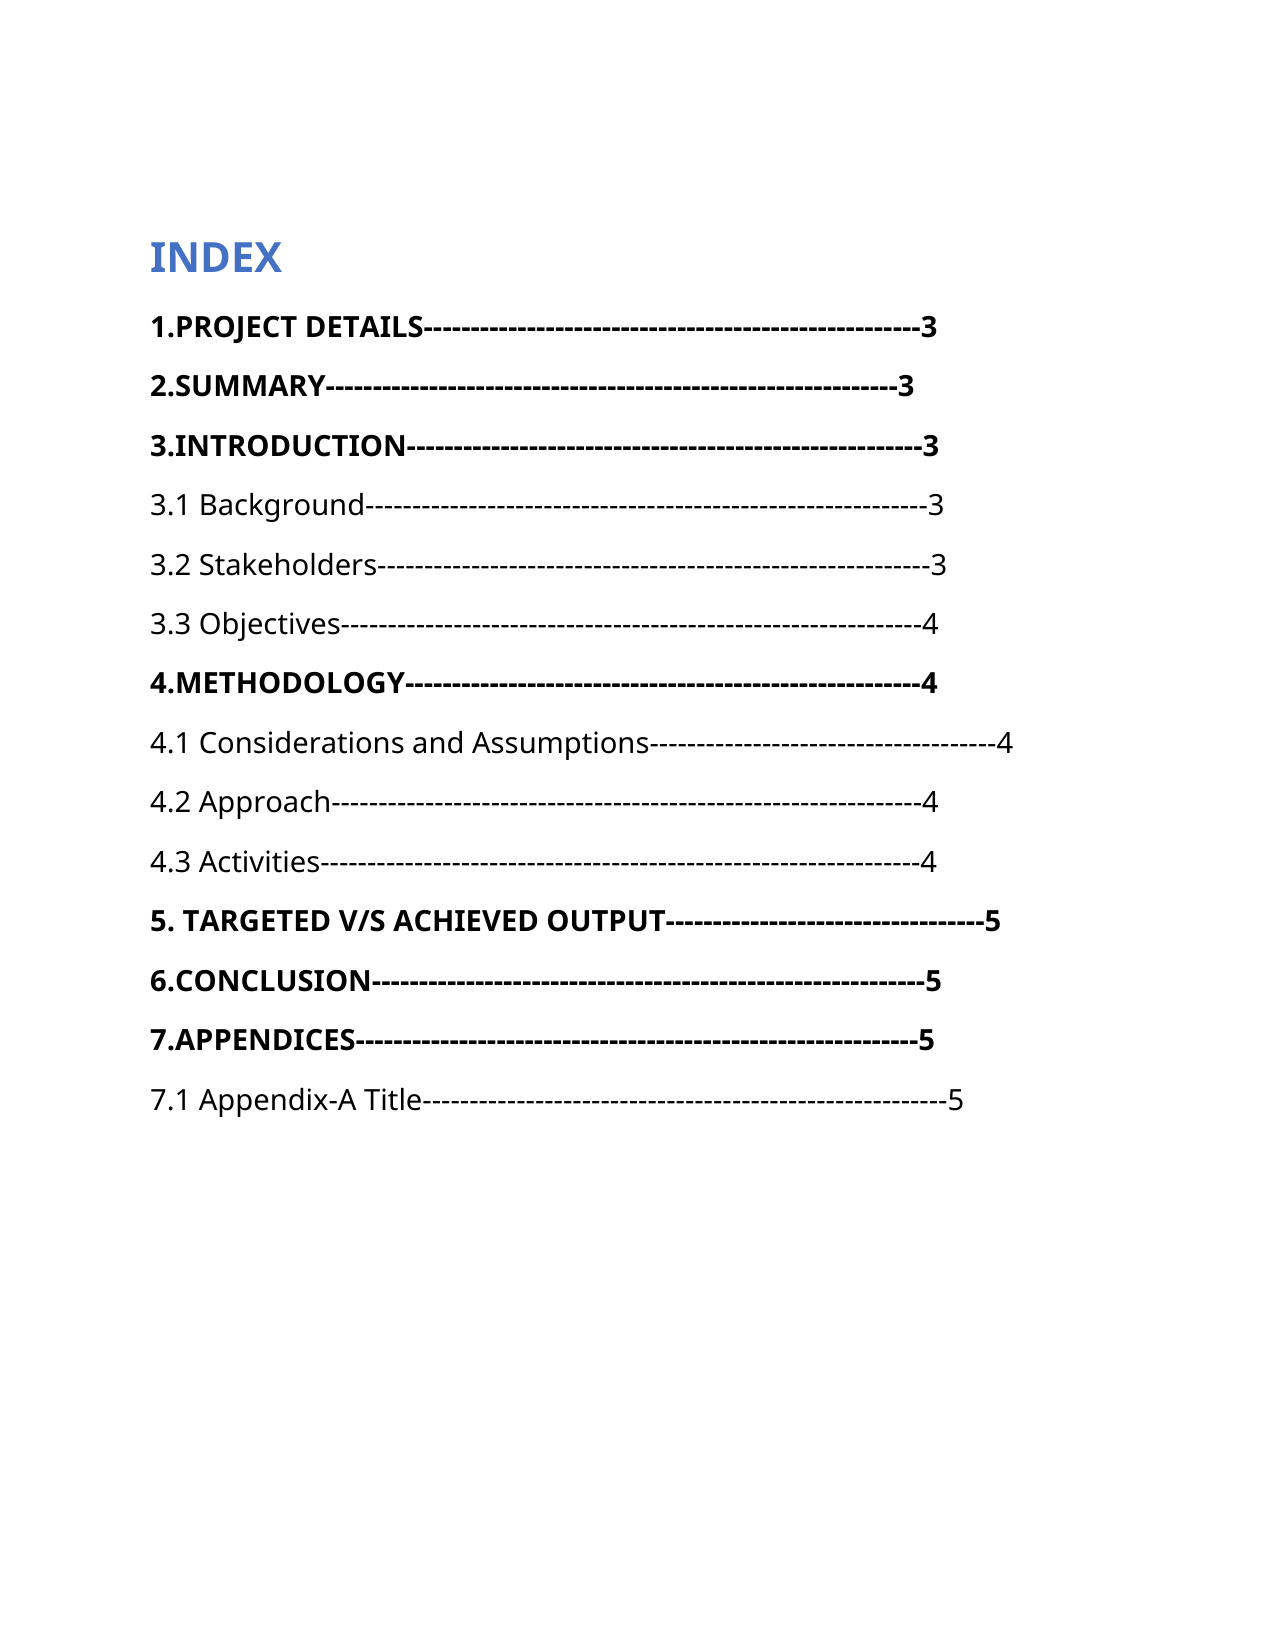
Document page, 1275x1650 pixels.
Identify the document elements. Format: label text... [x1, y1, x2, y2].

text 3.3 Objectives--------------------------------------------------------------4 [150, 603, 1125, 643]
text 5. TARGETED V/S ACHIEVED OUTPUT----------------------------------5 [150, 901, 1125, 940]
text 6.CONCLUSION-----------------------------------------------------------5 [150, 960, 1125, 1000]
text 4.METHODOLOGY-------------------------------------------------------4 [150, 663, 1125, 702]
text 4.1 Considerations and Assumptions-------------------------------------4 [150, 722, 1125, 762]
text 7.APPENDICES------------------------------------------------------------5 [150, 1019, 1125, 1059]
text 4.2 Approach---------------------------------------------------------------4 [150, 782, 1125, 821]
text 3.1 Background------------------------------------------------------------3 [150, 484, 1125, 524]
text INDEX [150, 228, 1125, 285]
text 2.SUMMARY-------------------------------------------------------------3 [150, 365, 1125, 405]
text 3.2 Stakeholders-----------------------------------------------------------3 [150, 544, 1125, 583]
text 3.INTRODUCTION-------------------------------------------------------3 [150, 425, 1125, 464]
text 4.3 Activities----------------------------------------------------------------4 [150, 841, 1125, 881]
text 1.PROJECT DETAILS-----------------------------------------------------3 [150, 306, 1125, 346]
text 7.1 Appendix-A Title--------------------------------------------------------5 [150, 1079, 1125, 1119]
